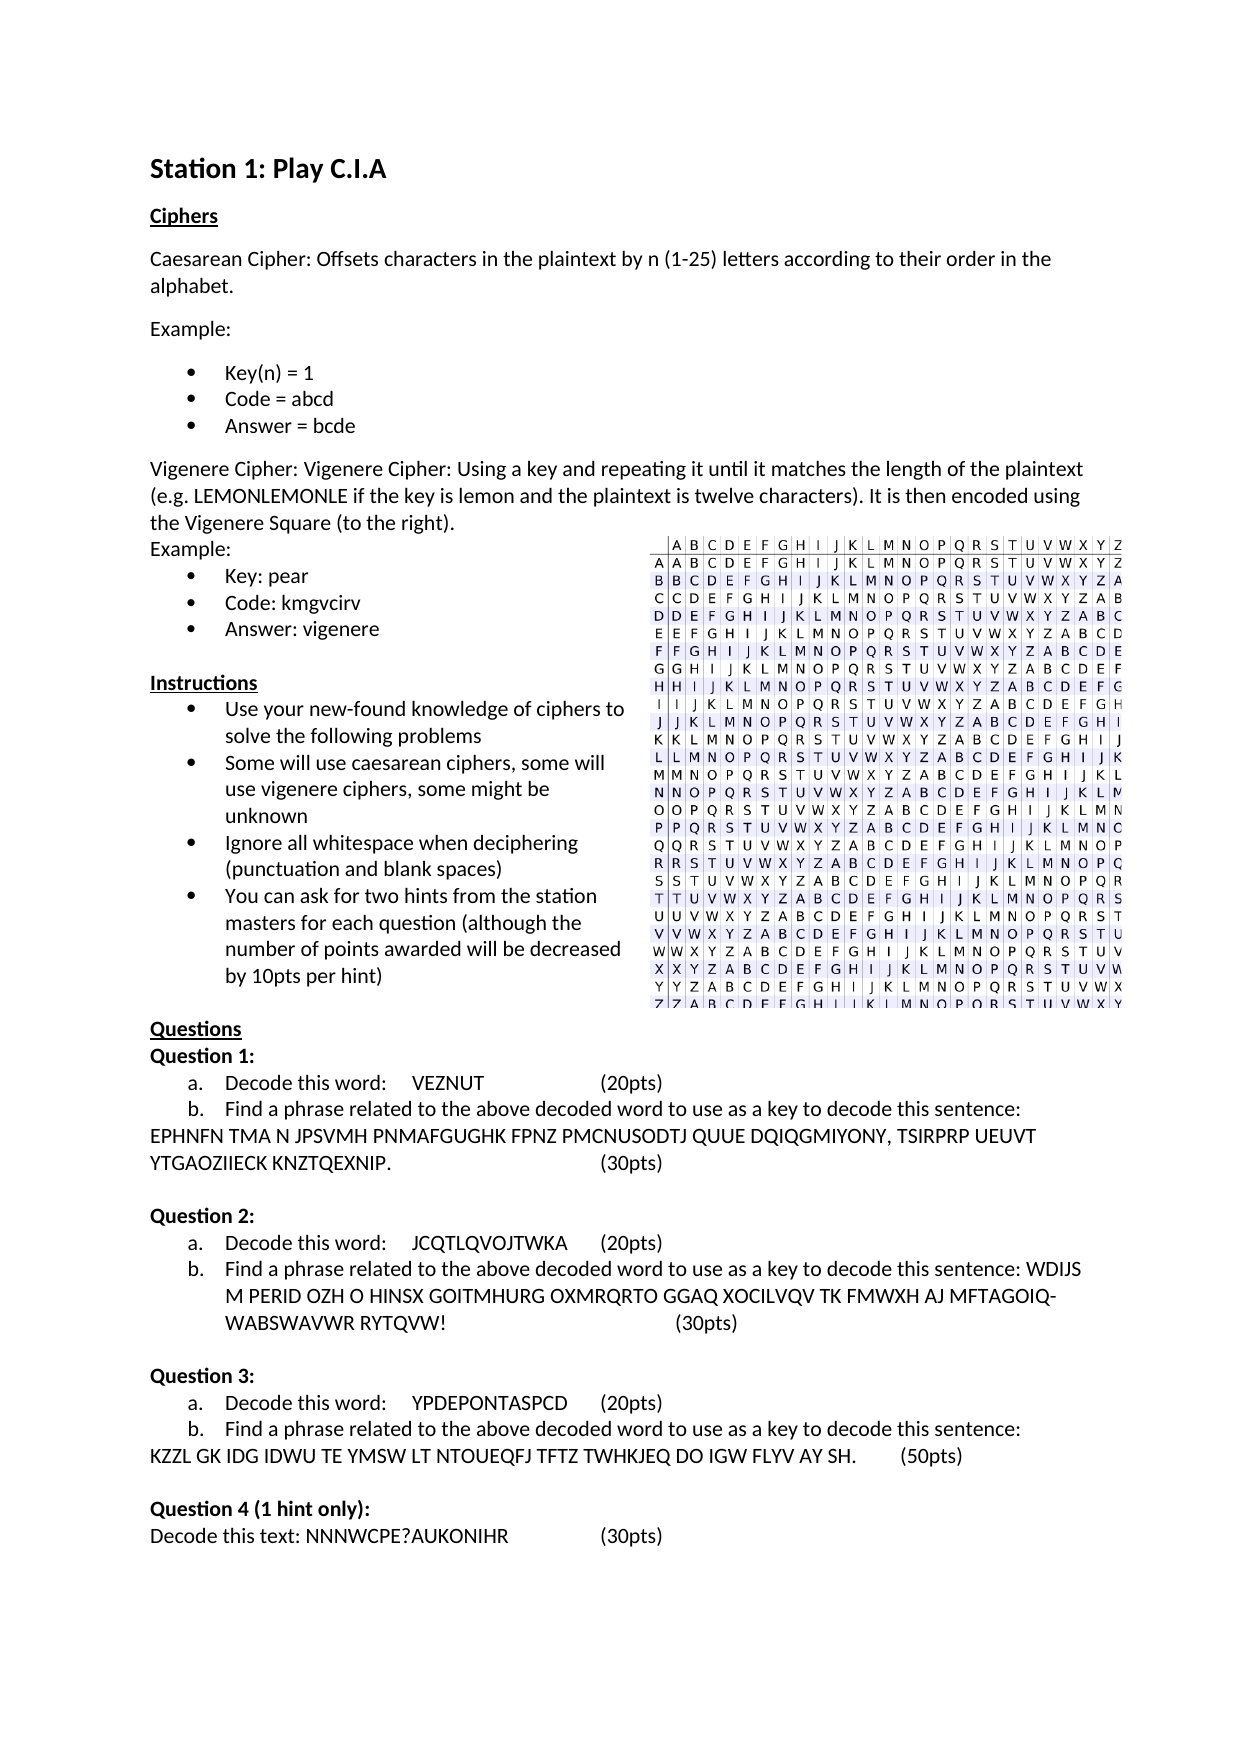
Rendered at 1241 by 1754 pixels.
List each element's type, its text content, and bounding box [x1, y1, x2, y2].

text Question 1: [150, 1042, 1090, 1069]
text Questions [150, 1016, 1090, 1042]
text Example: [150, 316, 1090, 342]
list Code: kmgvcirv [187, 589, 650, 616]
text Instructions [150, 669, 650, 696]
list Code = abcd [187, 386, 1090, 412]
list Use your new-found knowledge of ciphers to solve the following problems [187, 696, 650, 749]
list Decode this word: YPDEPONTASPCD (20pts) [187, 1389, 1090, 1416]
list Find a phrase related to the above decoded word to use as a key to decode this sentence: WDIJS M PERID OZH O HINSX GOITMHURG OXMRQRTO GGAQ XOCILVQV TK FMWXH AJ MFTAGOIQ-WABSWAVWR RYTQVW! (30pts) [187, 1256, 1090, 1336]
text KZZL GK IDG IDWU TE YMSW LT NTOUEQFJ TFTZ TWHKJEQ DO IGW FLYV AY SH. (50pts) [150, 1442, 1090, 1469]
text Example: [150, 536, 650, 562]
text Ciphers [150, 202, 1090, 229]
list Key(n) = 1 [187, 359, 1090, 386]
text Station 1: Play C.I.A [150, 150, 1090, 186]
list Find a phrase related to the above decoded word to use as a key to decode this sentence: [187, 1416, 1090, 1442]
list Some will use caesarean ciphers, some will use vigenere ciphers, some might be unknown [187, 749, 650, 829]
text Question 3: [150, 1362, 1090, 1389]
list Key: pear [187, 562, 650, 589]
list Answer = bcde [187, 412, 1090, 439]
list Answer: vigenere [187, 616, 650, 642]
text Question 2: [150, 1202, 1090, 1229]
list Ignore all whitespace when deciphering (punctuation and blank spaces) [187, 829, 650, 882]
text Caesarean Cipher: Offsets characters in the plaintext by n (1-25) letters according to their order in the alphabet. [150, 246, 1090, 299]
text Question 4 (1 hint only): [150, 1496, 1090, 1522]
list Find a phrase related to the above decoded word to use as a key to decode this sentence: [187, 1096, 1090, 1122]
text Decode this text: NNNWCPE?AUKONIHR (30pts) [150, 1522, 1090, 1549]
list Decode this word: VEZNUT (20pts) [187, 1069, 1090, 1096]
list You can ask for two hints from the station masters for each question (although the number of points awarded will be decreased by 10pts per hint) [187, 882, 650, 989]
list Decode this word: JCQTLQVOJTWKA (20pts) [187, 1229, 1090, 1256]
picture [650, 536, 1122, 1009]
text Vigenere Cipher: Vigenere Cipher: Using a key and repeating it until it matches the length of the plaintext (e.g. LEMONLEMONLE if the key is lemon and the plaintext is twelve characters). It is then encoded using the Vigenere Square (to the right). [150, 456, 1090, 536]
text EPHNFN TMA N JPSVMH PNMAFGUGHK FPNZ PMCNUSODTJ QUUE DQIQGMIYONY, TSIRPRP UEUVT YTGAOZIIECK KNZTQEXNIP. (30pts) [150, 1122, 1090, 1176]
